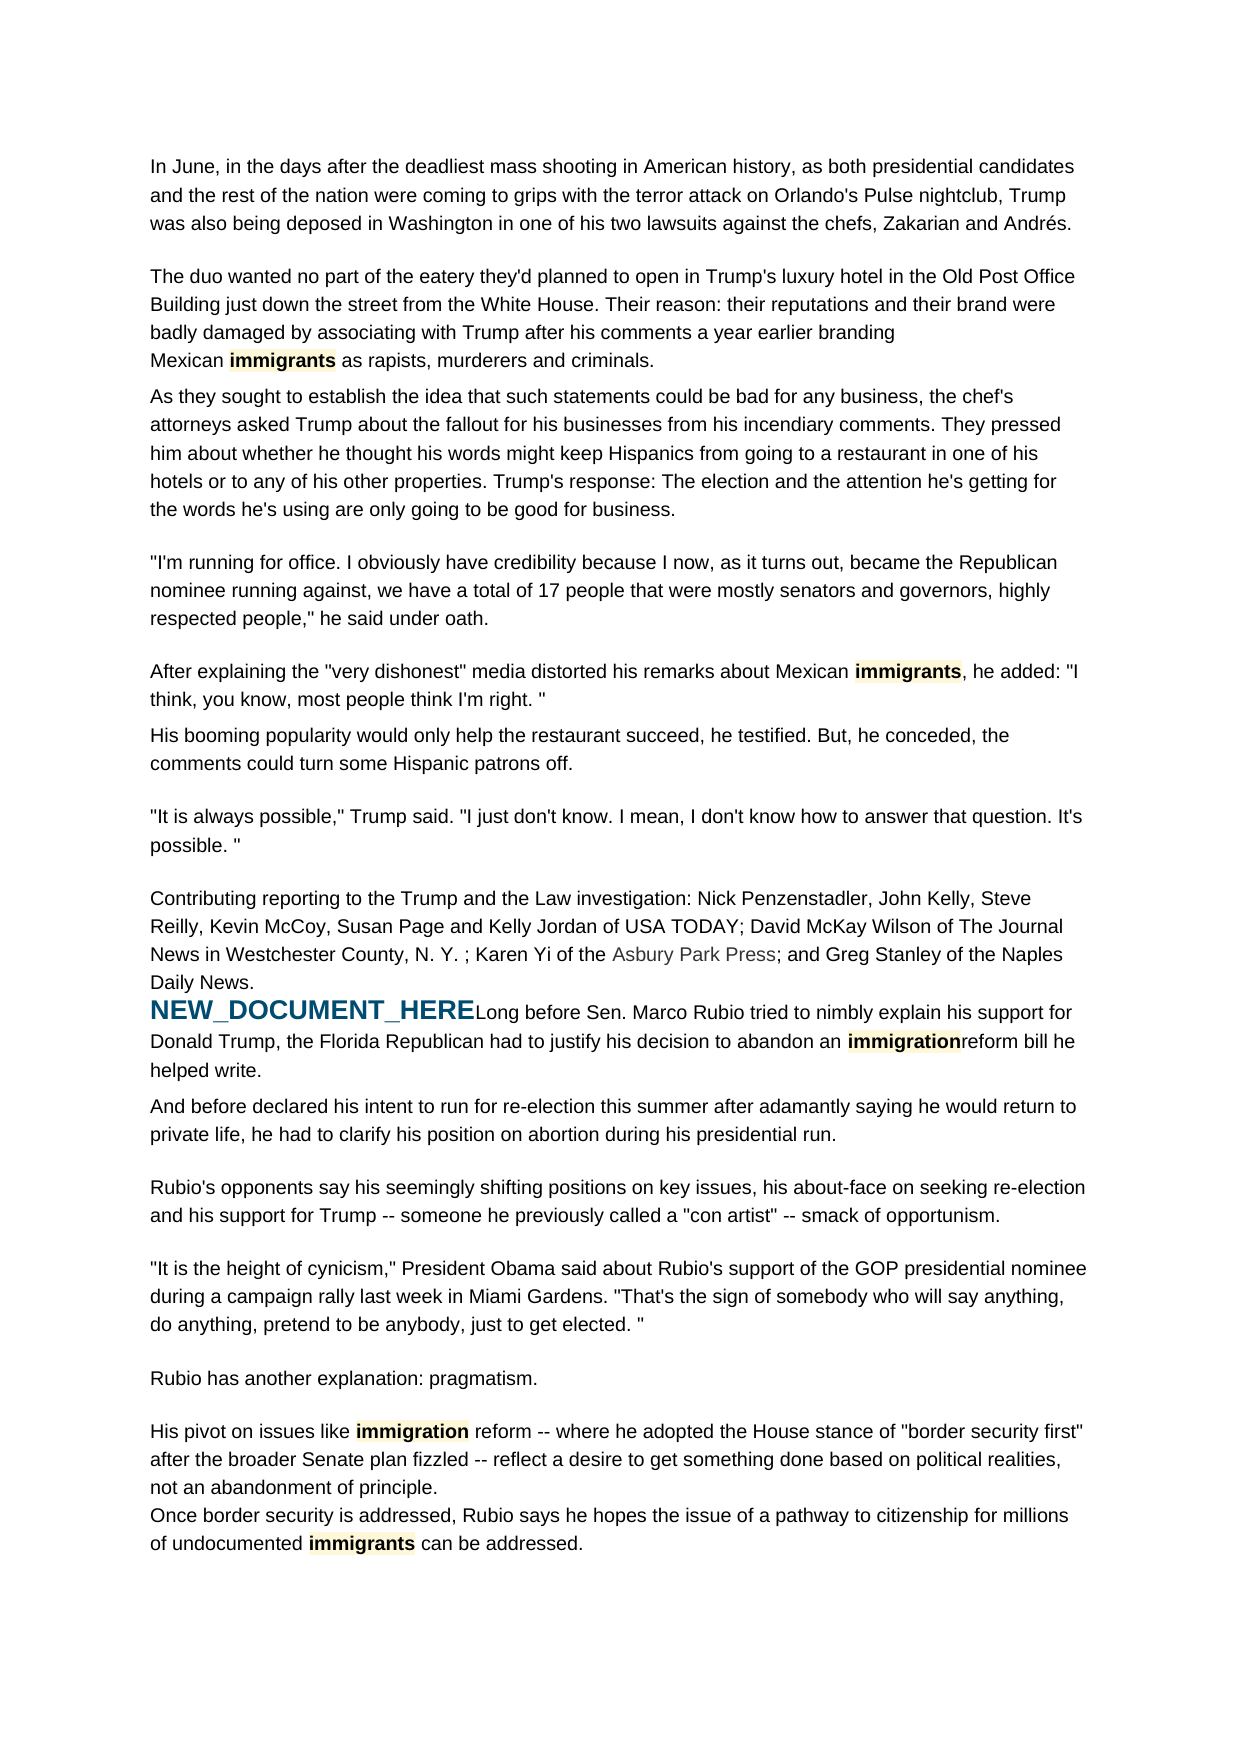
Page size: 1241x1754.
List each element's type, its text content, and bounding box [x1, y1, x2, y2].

text NEW_DOCUMENT_HERELong before Sen. Marco Rubio tried to nimbly explain his support for Donald Trump, the Florida Republican had to justify his decision to abandon an immigrationreform bill he helped write. [150, 994, 1090, 1081]
text "It is always possible," Trump said. "I just don't know. I mean, I don't know how to answer that question. It's possible. " [150, 800, 1090, 856]
text His booming popularity would only help the restaurant succeed, he testified. But, he conceded, the comments could turn some Hispanic patrons off. [150, 719, 1090, 775]
text As they sought to establish the idea that such statements could be bad for any business, the chef's attorneys asked Trump about the fallout for his businesses from his incendiary comments. They pressed him about whether he thought his words might keep Hispanics from going to a restaurant in one of his hotels or to any of his other properties. Trump's response: The election and the attention he's getting for the words he's using are only going to be good for business. [150, 380, 1090, 520]
text In June, in the days after the deadliest mass shooting in American history, as both presidential candidates and the rest of the nation were coming to grips with the terror attack on Orlando's Pulse nightclub, Trump was also being deposed in Washington in one of his two lawsuits against the chefs, Zakarian and Andrés. [150, 150, 1090, 234]
text The duo wanted no part of the eatery they'd planned to open in Trump's luxury hotel in the Old Post Office Building just down the street from the White House. Their reason: their reputations and their brand were badly damaged by associating with Trump after his comments a year earlier branding Mexican immigrants as rapists, murderers and criminals. [150, 259, 1090, 372]
text After explaining the "very dishonest" media distorted his remarks about Mexican immigrants, he added: "I think, you know, most people think I'm right. " [150, 655, 1090, 711]
text Rubio's opponents say his seemingly shifting positions on key issues, his about-face on seeking re-election and his support for Trump -- someone he previously called a "con artist" -- smack of opportunism. [150, 1170, 1090, 1227]
text "I'm running for office. I obviously have credibility because I now, as it turns out, became the Republican nominee running against, we have a total of 17 people that were mostly senators and governors, highly respected people," he said under oath. [150, 545, 1090, 630]
text Once border security is addressed, Rubio says he hopes the issue of a pathway to citizenship for millions of undocumented immigrants can be addressed. [150, 1498, 1090, 1555]
text Rubio has another explanation: pragmatism. [150, 1361, 1090, 1389]
text "It is the height of cynicism," President Obama said about Rubio's support of the GOP presidential nominee during a campaign rally last week in Miami Gardens. "That's the sign of somebody who will say anything, do anything, pretend to be anybody, just to get elected. " [150, 1252, 1090, 1336]
text His pivot on issues like immigration reform -- where he adopted the House stance of "border security first" after the broader Senate plan fizzled -- reflect a desire to get something done based on political realities, not an abandonment of principle. [150, 1414, 1090, 1498]
text And before declared his intent to run for re-election this summer after adamantly saying he would return to private life, he had to clarify his position on abortion during his presidential run. [150, 1089, 1090, 1145]
text Contributing reporting to the Trump and the Law investigation: Nick Penzenstadler, John Kelly, Steve Reilly, Kevin McCoy, Susan Page and Kelly Jordan of USA TODAY; David McKay Wilson of The Journal News in Westchester County, N. Y. ; Karen Yi of the Asbury Park Press; and Greg Stanley of the Naples Daily News. [150, 881, 1090, 994]
